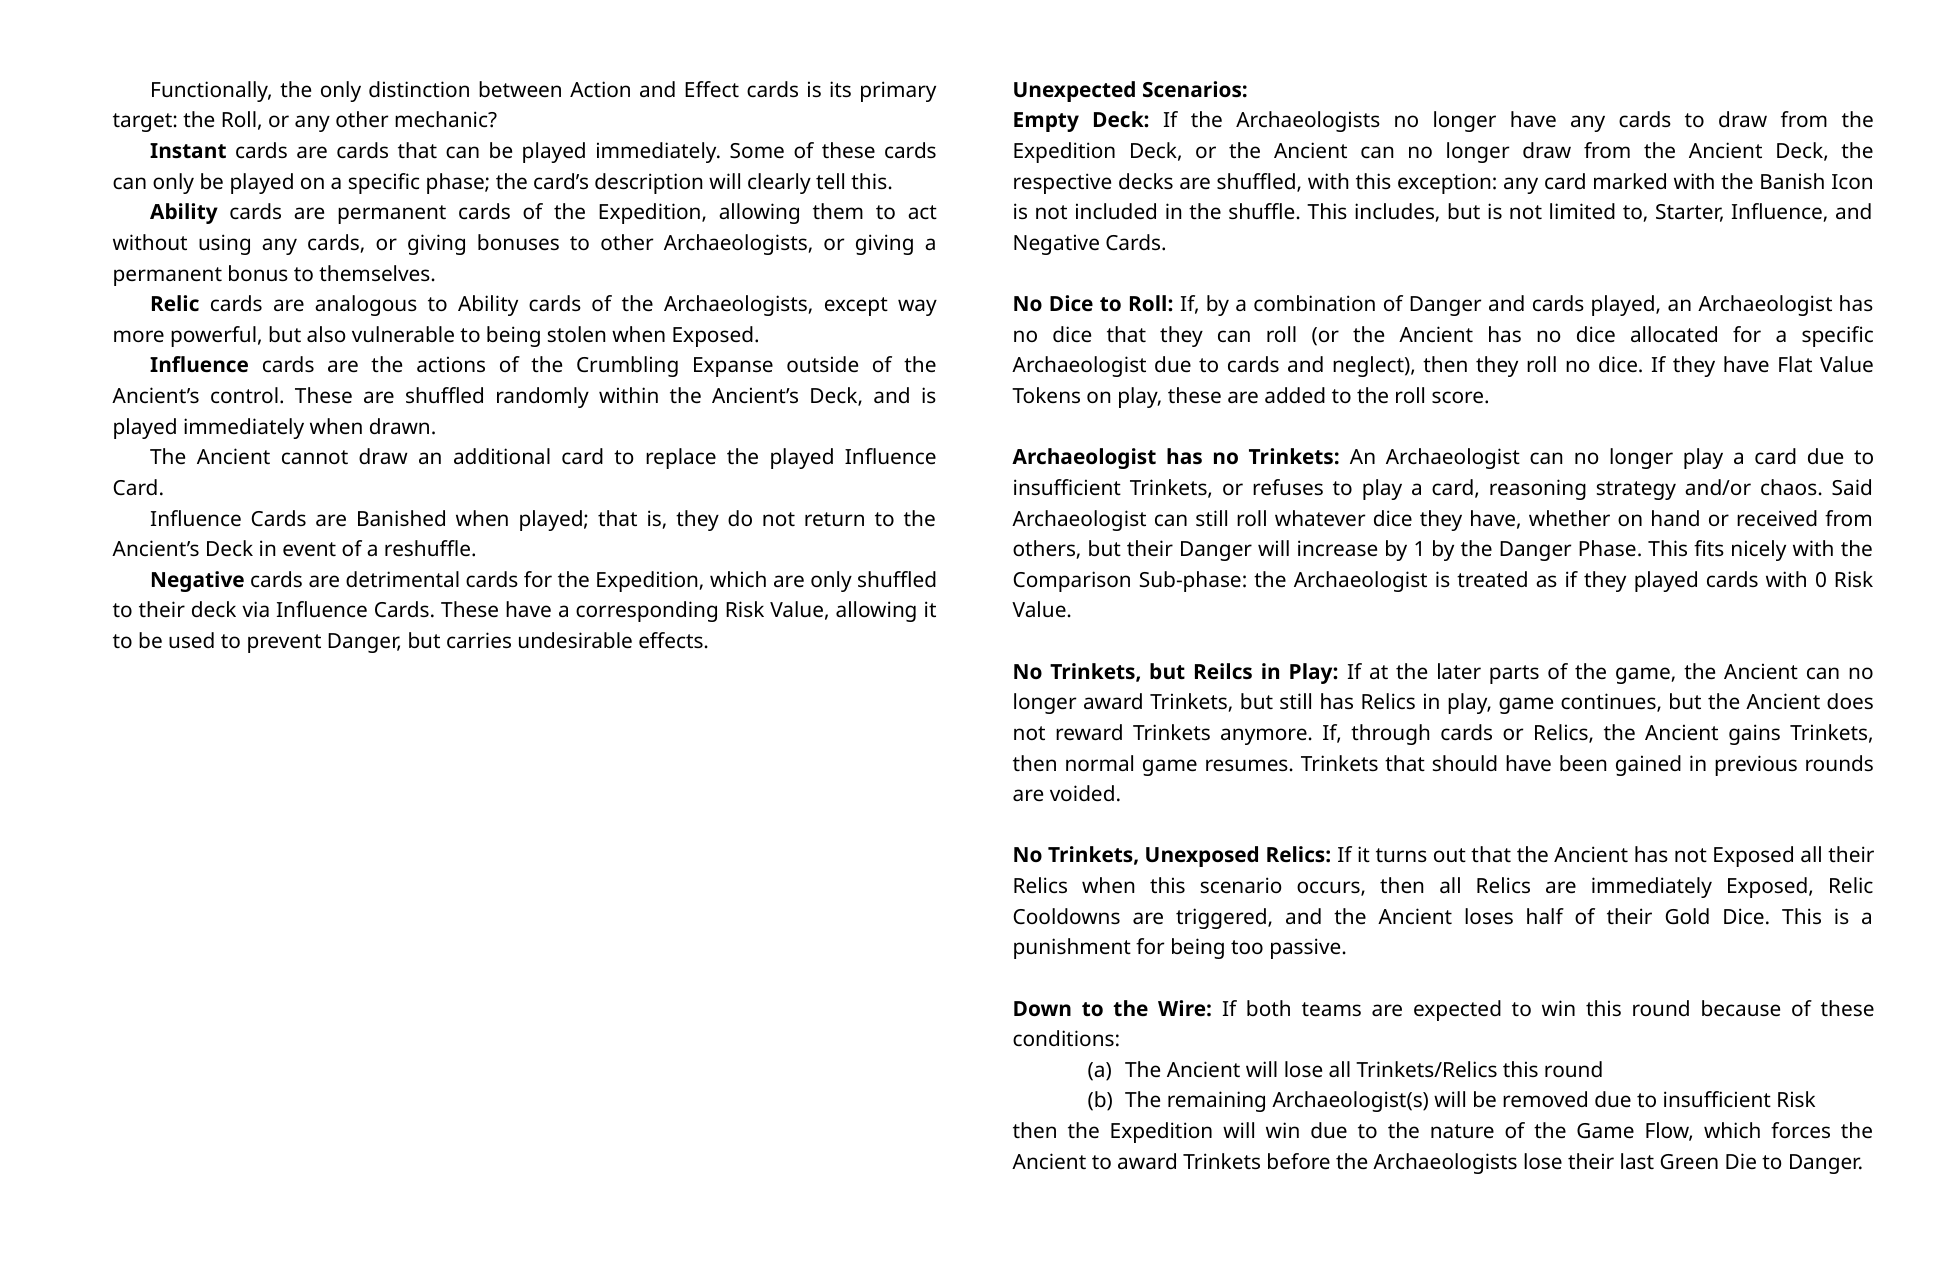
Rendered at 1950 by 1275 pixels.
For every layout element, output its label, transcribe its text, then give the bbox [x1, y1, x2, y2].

text Ability cards are permanent cards of the Expedition, allowing them to act without using any cards, or giving bonuses to other Archaeologists, or giving a permanent bonus to themselves. [112, 197, 937, 287]
list The remaining Archaeologist(s) will be removed due to insufficient Risk [1087, 1086, 1875, 1114]
text Negative cards are detrimental cards for the Expedition, which are only shuffled to their deck via Influence Cards. These have a corresponding Risk Value, allowing it to be used to prevent Danger, but carries undesirable effects. [112, 565, 937, 655]
text Empty Deck: If the Archaeologists no longer have any cards to draw from the Expedition Deck, or the Ancient can no longer draw from the Ancient Deck, the respective decks are shuffled, with this exception: any card marked with the Banish Icon is not included in the shuffle. This includes, but is not limited to, Starter, Influence, and Negative Cards. [1012, 106, 1875, 257]
text Influence Cards are Banished when played; that is, they do not return to the Ancient’s Deck in event of a reshuffle. [112, 504, 937, 563]
text No Trinkets, but Reilcs in Play: If at the later parts of the game, the Ancient can no longer award Trinkets, but still has Relics in play, game continues, but the Ancient does not reward Trinkets anymore. If, through cards or Relics, the Ancient gains Trinkets, then normal game resumes. Trinkets that should have been gained in previous rounds are voided. [1012, 657, 1875, 808]
text Unexpected Scenarios: [1012, 75, 1875, 103]
text then the Expedition will win due to the nature of the Game Flow, which forces the Ancient to award Trinkets before the Archaeologists lose their last Green Die to Danger. [1012, 1116, 1875, 1175]
text The Ancient cannot draw an additional card to replace the played Influence Card. [112, 442, 937, 502]
text Instant cards are cards that can be played immediately. Some of these cards can only be played on a specific phase; the card’s description will clearly tell this. [112, 136, 937, 195]
text Influence cards are the actions of the Crumbling Expanse outside of the Ancient’s control. These are shuffled randomly within the Ancient’s Deck, and is played immediately when drawn. [112, 351, 937, 440]
text Archaeologist has no Trinkets: An Archaeologist can no longer play a card due to insufficient Trinkets, or refuses to play a card, reasoning strategy and/or chaos. Said Archaeologist can still roll whatever dice they have, whether on hand or received from others, but their Danger will increase by 1 by the Danger Phase. This fits nicely with the Comparison Sub-phase: the Archaeologist is treated as if they played cards with 0 Risk Value. [1012, 442, 1875, 624]
text No Dice to Roll: If, by a combination of Danger and cards played, an Archaeologist has no dice that they can roll (or the Ancient has no dice allocated for a specific Archaeologist due to cards and neglect), then they roll no dice. If they have Flat Value Tokens on play, these are added to the roll score. [1012, 289, 1875, 410]
list The Ancient will lose all Trinkets/Relics this round [1087, 1055, 1875, 1083]
text Down to the Wire: If both teams are expected to win this round because of these conditions: [1012, 994, 1875, 1053]
text Relic cards are analogous to Ability cards of the Archaeologists, except way more powerful, but also vulnerable to being stolen when Exposed. [112, 289, 937, 348]
text No Trinkets, Unexposed Relics: If it turns out that the Ancient has not Exposed all their Relics when this scenario occurs, then all Relics are immediately Exposed, Relic Cooldowns are triggered, and the Ancient loses half of their Gold Dice. This is a punishment for being too passive. [1012, 841, 1875, 961]
text Functionally, the only distinction between Action and Effect cards is its primary target: the Roll, or any other mechanic? [112, 75, 937, 134]
